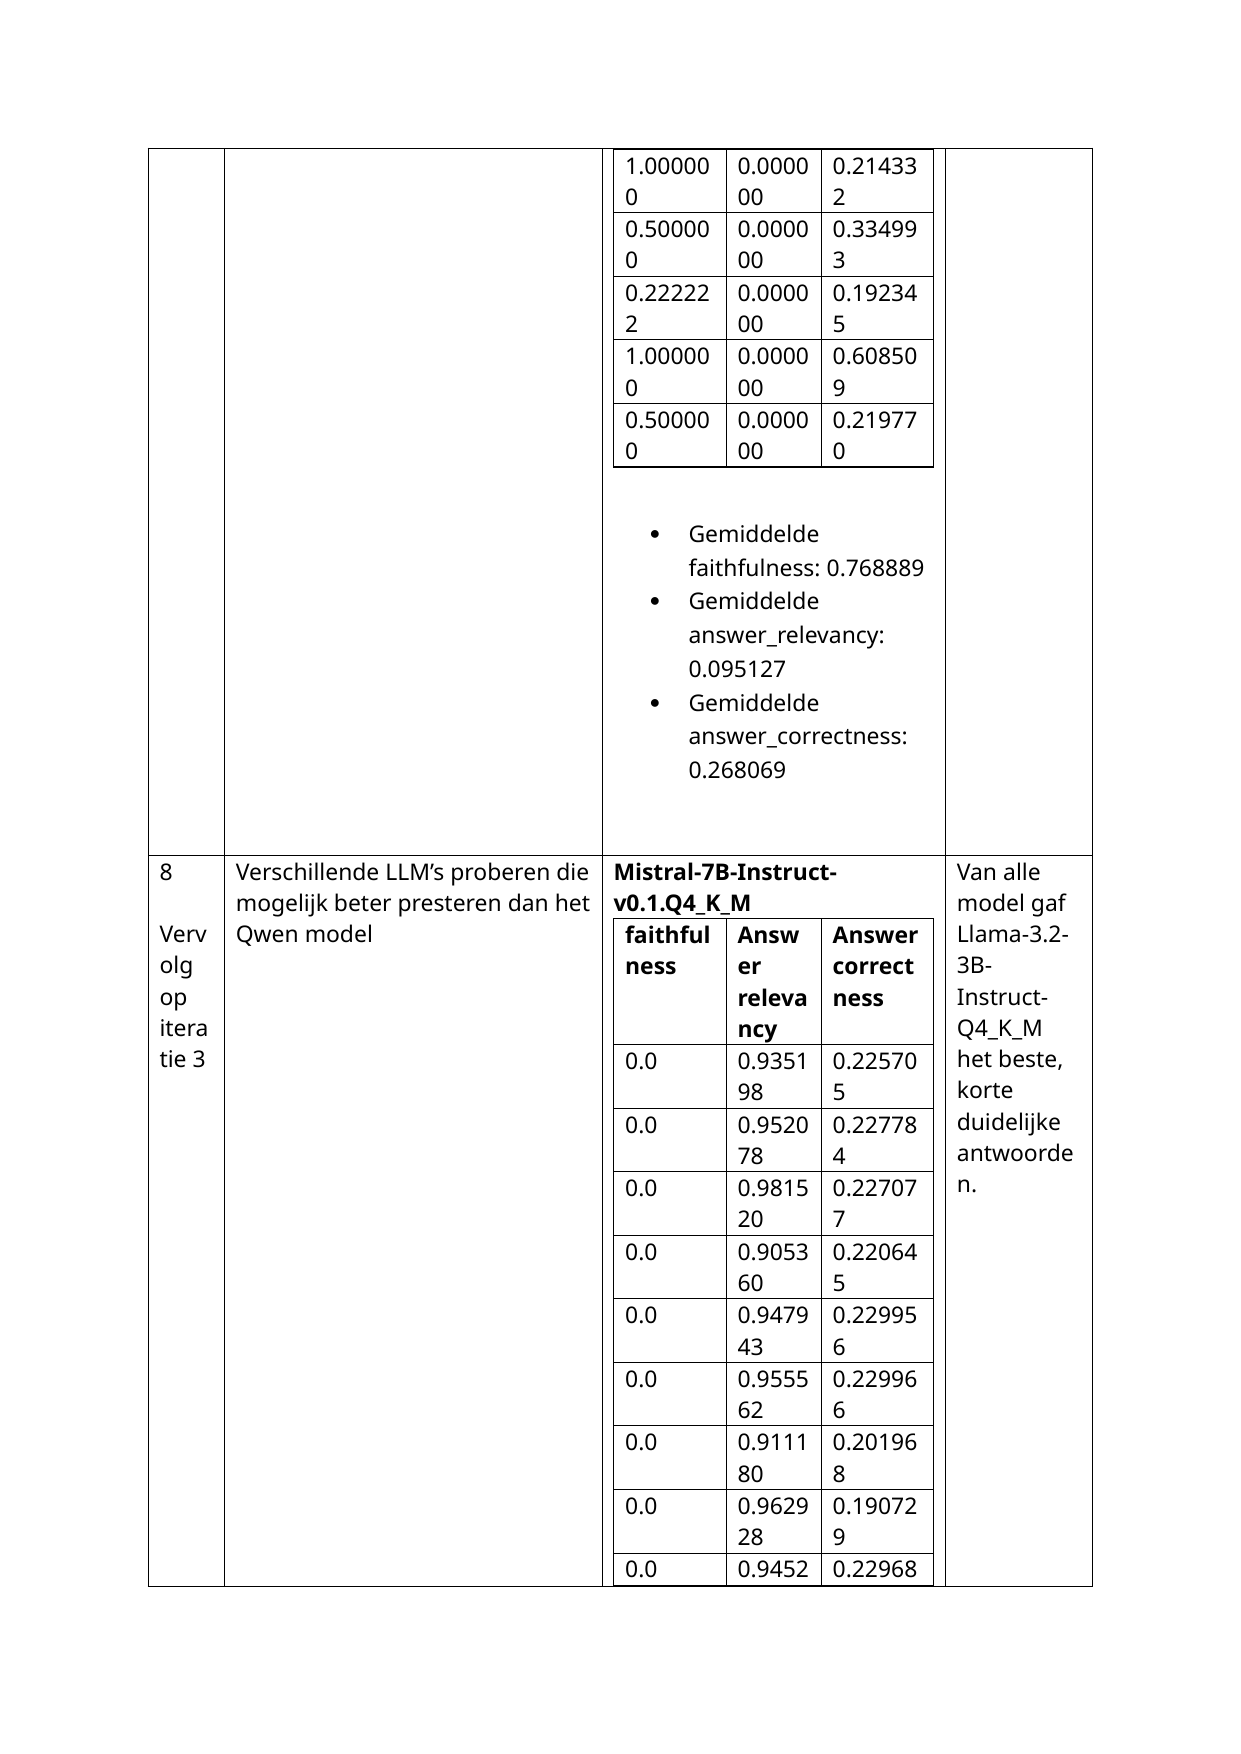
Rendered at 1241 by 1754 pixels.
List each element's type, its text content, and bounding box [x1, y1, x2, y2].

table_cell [946, 856, 1092, 1586]
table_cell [603, 856, 945, 1586]
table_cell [946, 149, 1092, 854]
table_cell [149, 149, 224, 854]
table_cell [225, 856, 602, 1586]
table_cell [225, 149, 602, 854]
table_cell Gemiddelde faithfulness: 0.768889 Gemiddelde answer_relevancy: 0.095127 Gemiddelde answer_correctness: 0.268069 [603, 149, 945, 854]
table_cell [149, 856, 224, 1586]
